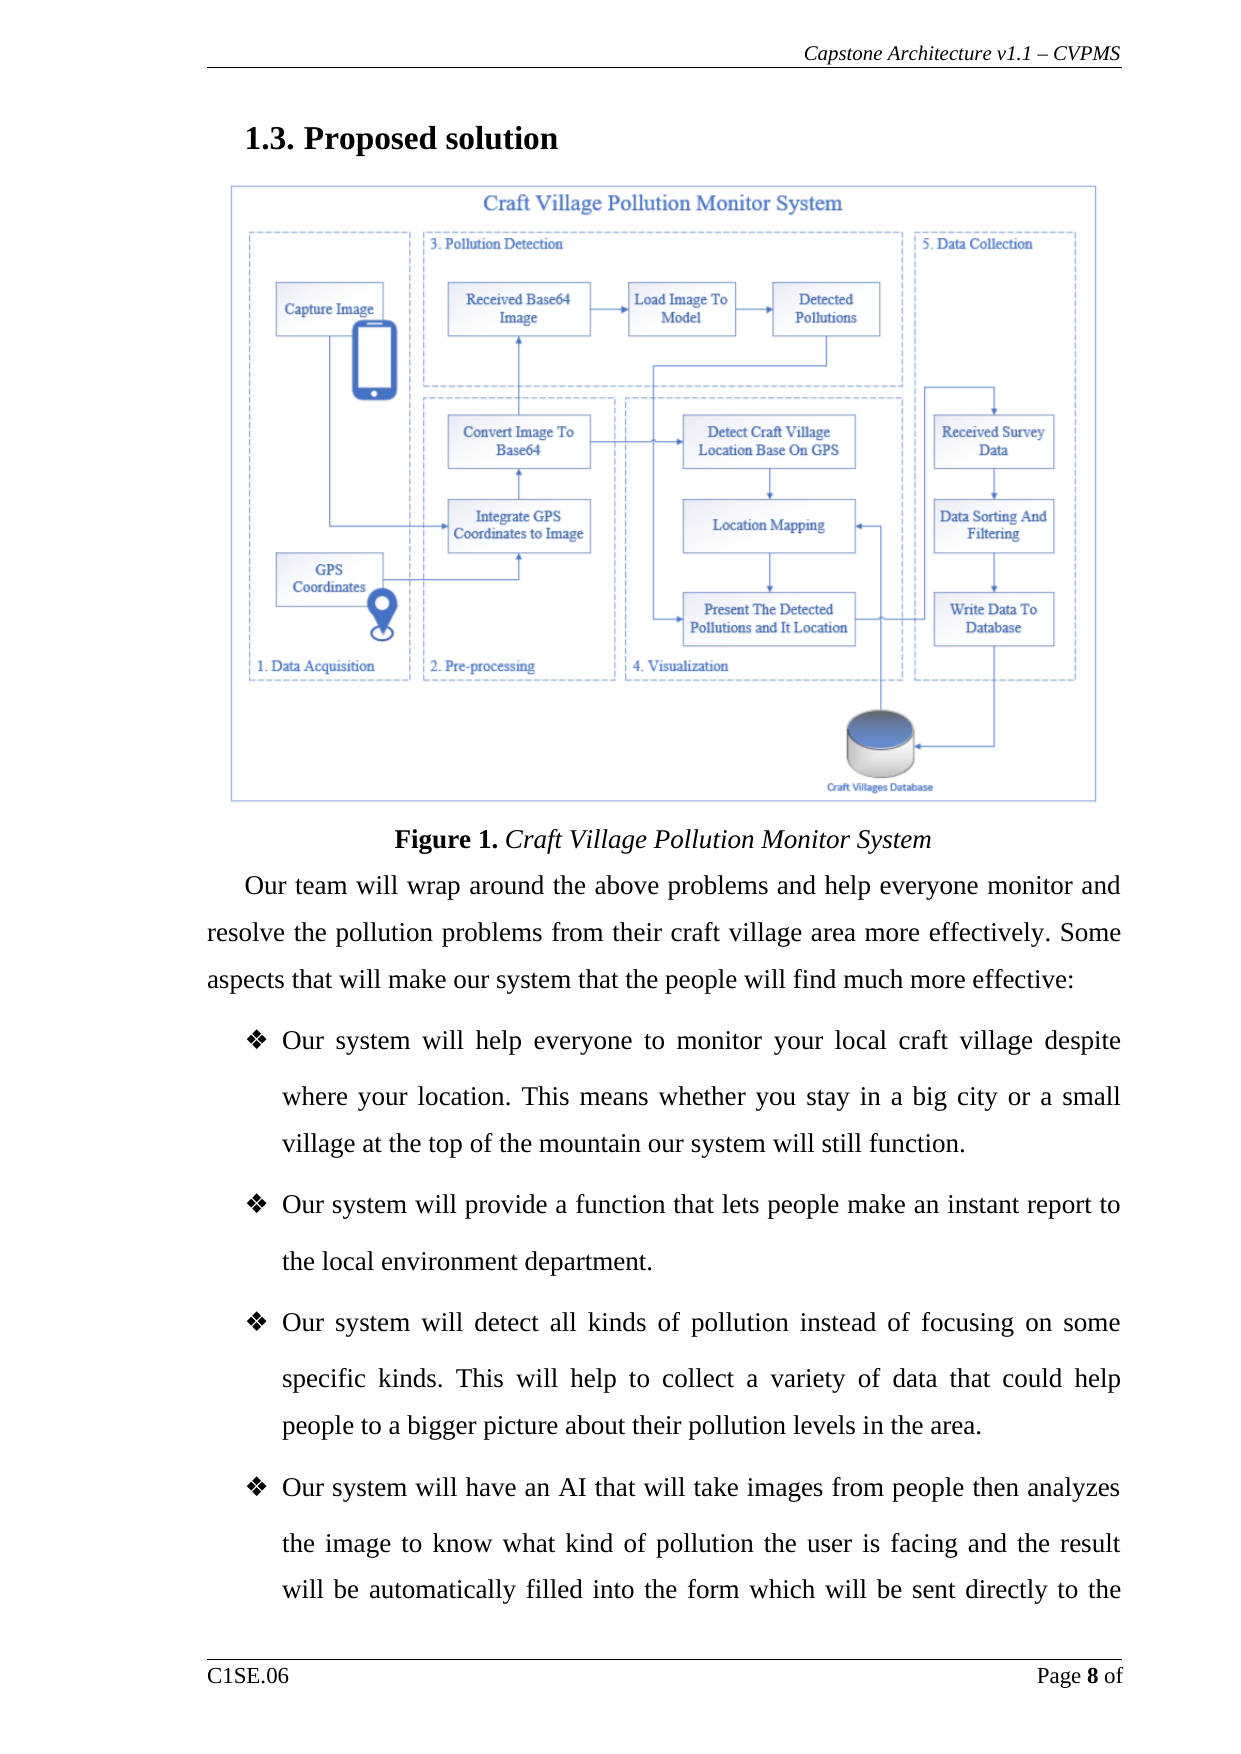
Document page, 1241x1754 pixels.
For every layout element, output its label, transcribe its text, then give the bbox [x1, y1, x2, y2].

list Our system will help everyone to monitor your local craft village despite where your location. This means whether you stay in a big city or a small village at the top of the mountain our system will still function. [244, 1009, 1122, 1158]
text Our team will wrap around the above problems and help everyone monitor and resolve the pollution problems from their craft village area more effectively. Some aspects that will make our system that the people will find much more effective: [207, 869, 1122, 994]
text Figure 1. Craft Village Pollution Monitor System [207, 823, 1122, 854]
picture [218, 175, 1111, 811]
list Our system will provide a function that lets people make an instant report to the local environment department. [244, 1174, 1122, 1276]
subtitle Proposed solution [244, 118, 1122, 156]
list Our system will detect all kinds of pollution instead of focusing on some specific kinds. This will help to collect a variety of data that could help people to a bigger picture about their pollution levels in the area. [244, 1291, 1122, 1440]
